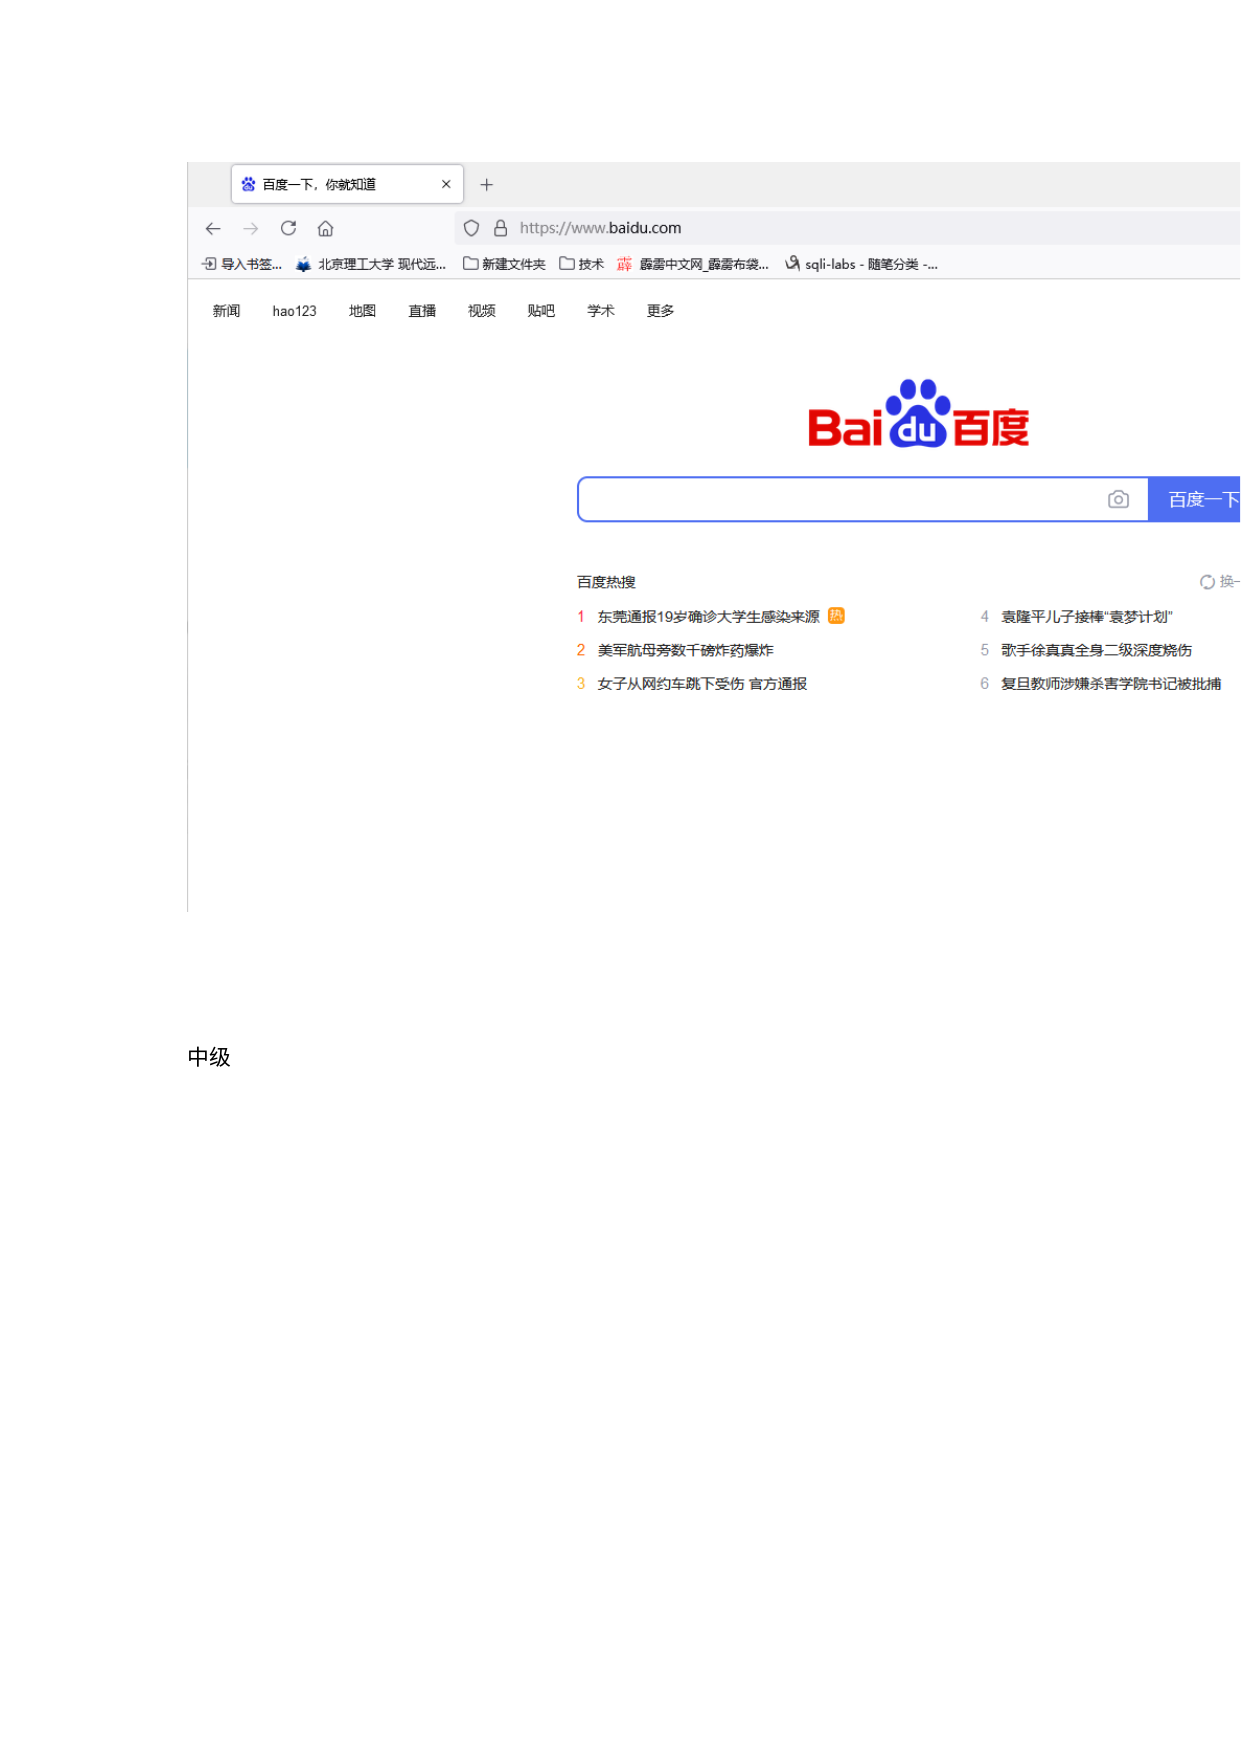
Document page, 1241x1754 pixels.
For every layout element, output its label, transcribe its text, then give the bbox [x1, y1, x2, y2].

picture [187, 162, 1241, 912]
text 中级 [187, 1039, 1053, 1072]
